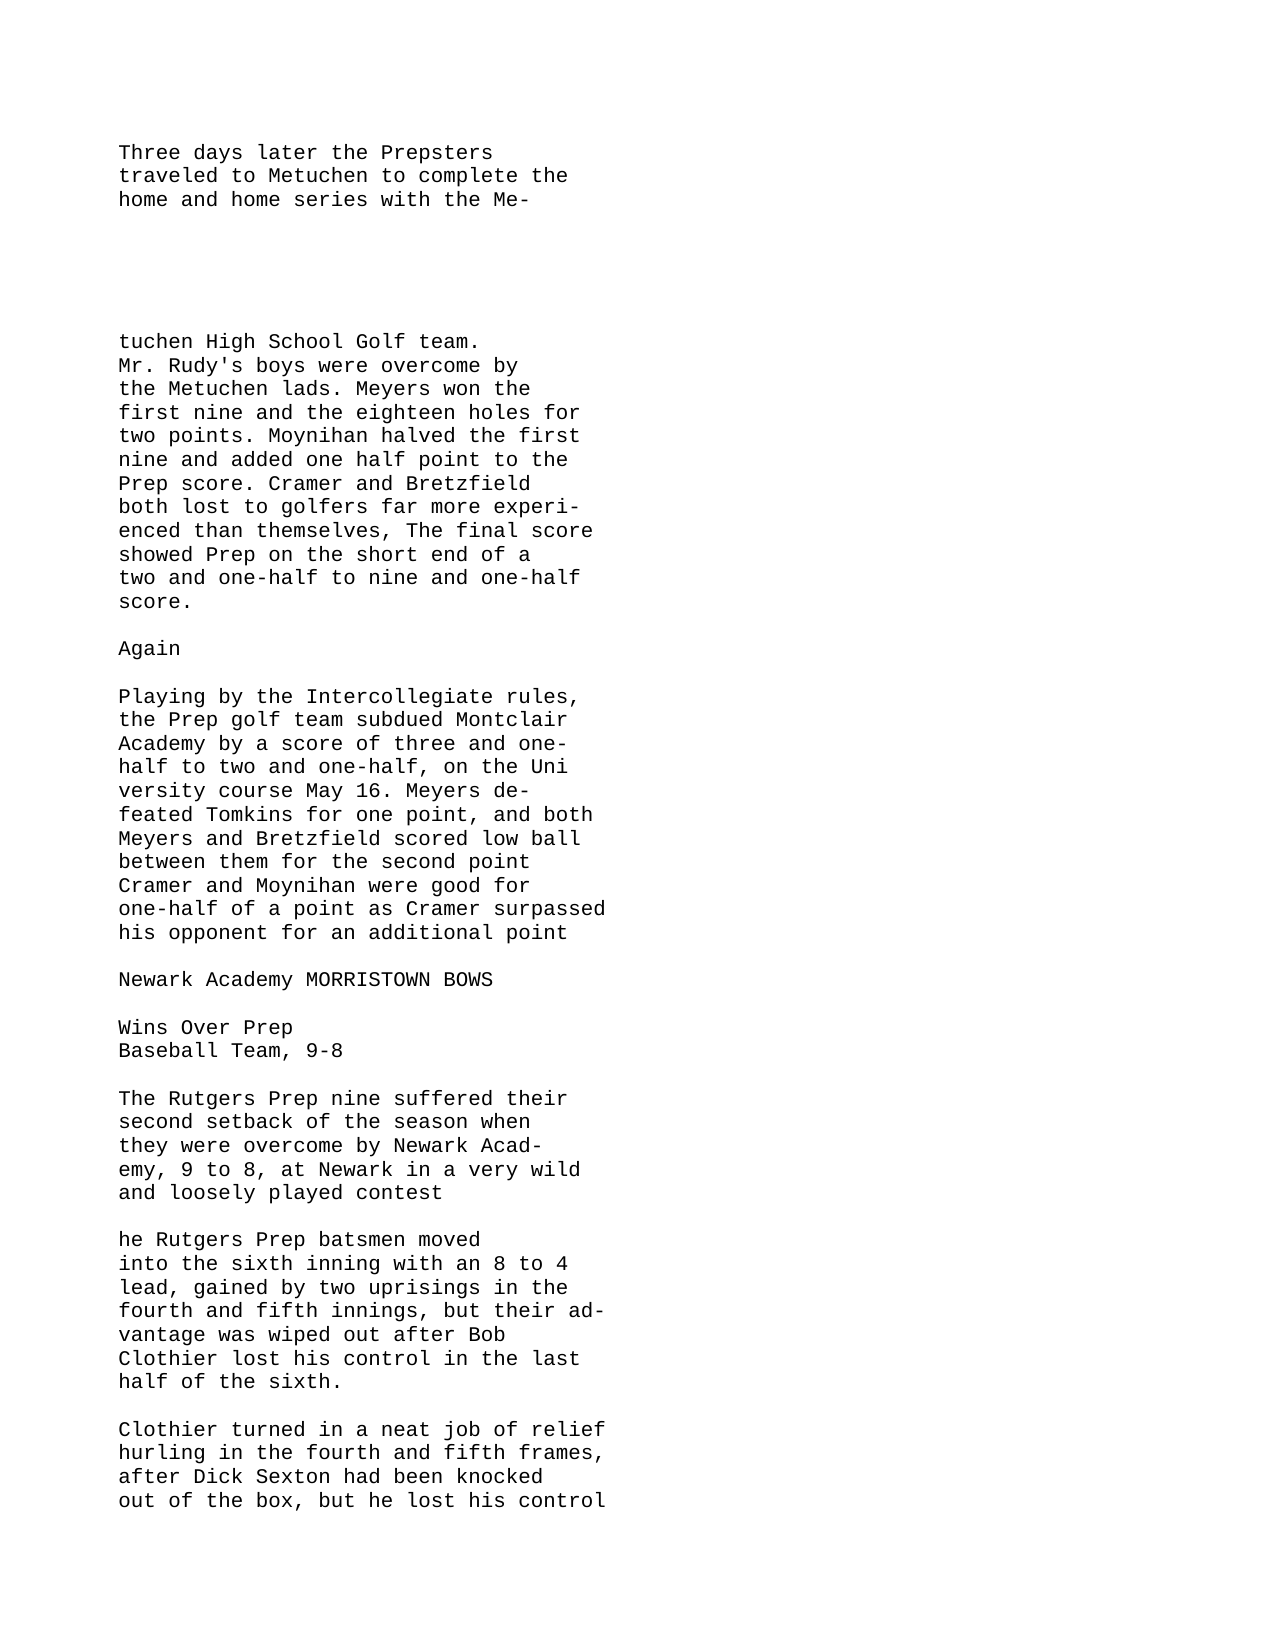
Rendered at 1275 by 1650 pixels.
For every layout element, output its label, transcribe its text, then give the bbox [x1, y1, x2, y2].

text Three days later the Prepsters [118, 142, 1157, 165]
text vantage was wiped out after Bob [118, 1324, 1157, 1348]
text Again [118, 638, 1157, 662]
text his opponent for an additional point [118, 922, 1157, 946]
text versity course May 16. Meyers de- [118, 780, 1157, 804]
text Baseball Team, 9-8 [118, 1040, 1157, 1064]
text first nine and the eighteen holes for [118, 402, 1157, 426]
text hurling in the fourth and fifth frames, [118, 1442, 1157, 1466]
text The Rutgers Prep nine suffered their [118, 1088, 1157, 1111]
text feated Tomkins for one point, and both [118, 804, 1157, 827]
text Wins Over Prep [118, 1017, 1157, 1040]
text Academy by a score of three and one- [118, 733, 1157, 757]
text two and one-half to nine and one-half [118, 567, 1157, 591]
text after Dick Sexton had been knocked [118, 1466, 1157, 1489]
text half to two and one-half, on the Uni [118, 757, 1157, 780]
text nine and added one half point to the [118, 449, 1157, 473]
text one-half of a point as Cramer surpassed [118, 898, 1157, 922]
text Cramer and Moynihan were good for [118, 875, 1157, 898]
text lead, gained by two uprisings in the [118, 1277, 1157, 1300]
text Prep score. Cramer and Bretzfield [118, 473, 1157, 496]
text between them for the second point [118, 851, 1157, 875]
text two points. Moynihan halved the first [118, 426, 1157, 449]
text traveled to Metuchen to complete the [118, 165, 1157, 189]
text Newark Academy MORRISTOWN BOWS [118, 969, 1157, 993]
text fourth and fifth innings, but their ad- [118, 1300, 1157, 1324]
text out of the box, but he lost his control [118, 1489, 1157, 1513]
text Mr. Rudy's boys were overcome by [118, 354, 1157, 378]
text they were overcome by Newark Acad- [118, 1135, 1157, 1158]
text Meyers and Bretzfield scored low ball [118, 827, 1157, 851]
text Clothier turned in a neat job of relief [118, 1419, 1157, 1442]
text into the sixth inning with an 8 to 4 [118, 1253, 1157, 1277]
text score. [118, 591, 1157, 615]
text half of the sixth. [118, 1371, 1157, 1395]
text showed Prep on the short end of a [118, 544, 1157, 567]
text he Rutgers Prep batsmen moved [118, 1229, 1157, 1253]
text second setback of the season when [118, 1111, 1157, 1135]
text enced than themselves, The final score [118, 520, 1157, 544]
text Playing by the Intercollegiate rules, [118, 686, 1157, 709]
text and loosely played contest [118, 1182, 1157, 1206]
text both lost to golfers far more experi- [118, 496, 1157, 520]
text the Prep golf team subdued Montclair [118, 709, 1157, 733]
text emy, 9 to 8, at Newark in a very wild [118, 1158, 1157, 1182]
text the Metuchen lads. Meyers won the [118, 378, 1157, 402]
text tuchen High School Golf team. [118, 331, 1157, 354]
text Clothier lost his control in the last [118, 1348, 1157, 1371]
text home and home series with the Me- [118, 189, 1157, 213]
